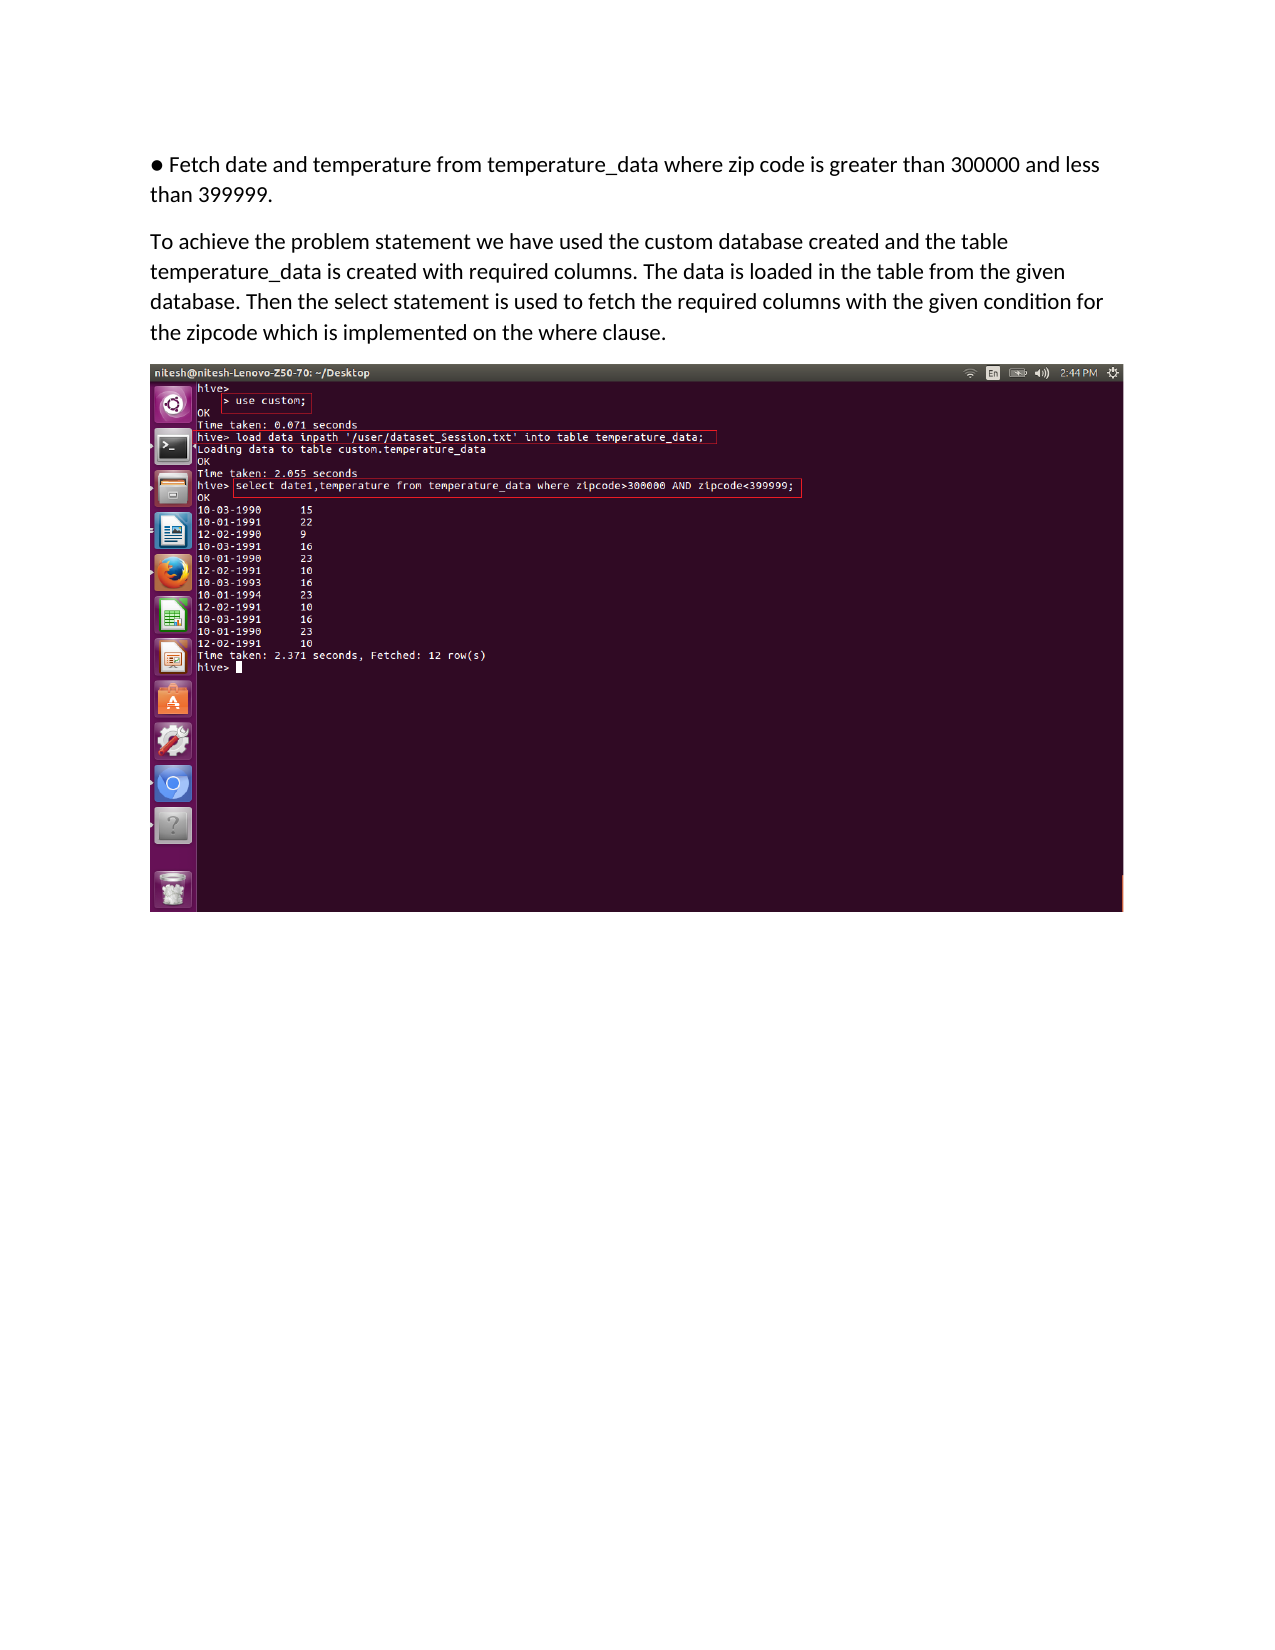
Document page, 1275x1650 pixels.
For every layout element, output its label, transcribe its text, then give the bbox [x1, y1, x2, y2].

text To achieve the problem statement we have used the custom database created and the table temperature_data is created with required columns. The data is loaded in the table from the given database. Then the select statement is used to fetch the required columns with the given condition for the zipcode which is implemented on the where clause. [150, 227, 1125, 346]
text ● Fetch date and temperature from temperature_data where zip code is greater than 300000 and less than 399999. [150, 150, 1125, 208]
picture [150, 364, 1124, 912]
